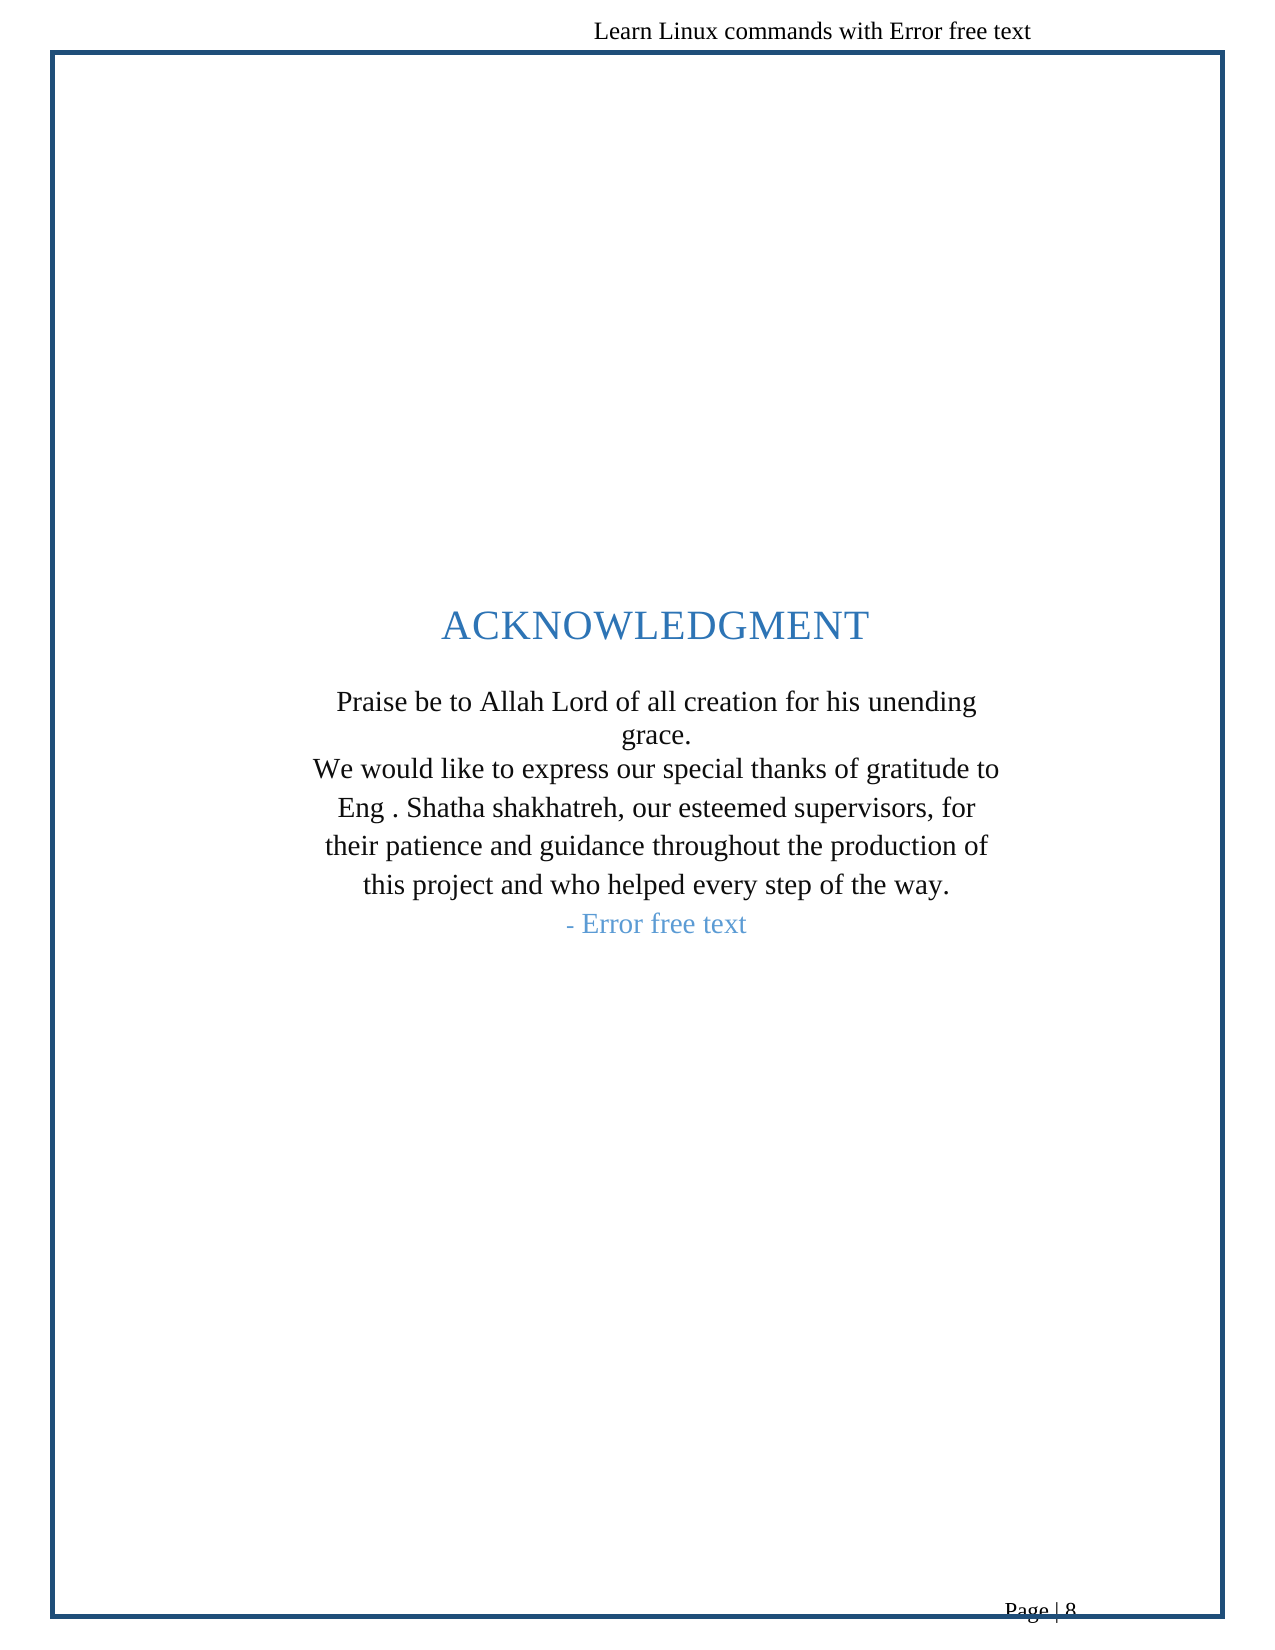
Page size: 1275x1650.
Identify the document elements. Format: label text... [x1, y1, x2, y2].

text We would like to express our special thanks of gratitude to Eng . Shatha shakhatreh, our esteemed supervisors, for their patience and guidance throughout the production of this project and who helped every step of the way. [308, 751, 1004, 901]
text - Error free text [246, 906, 1066, 940]
subtitle ACKNOWLEDGMENT [246, 601, 1064, 649]
text Praise be to Allah Lord of all creation for his unending grace. [336, 684, 977, 751]
